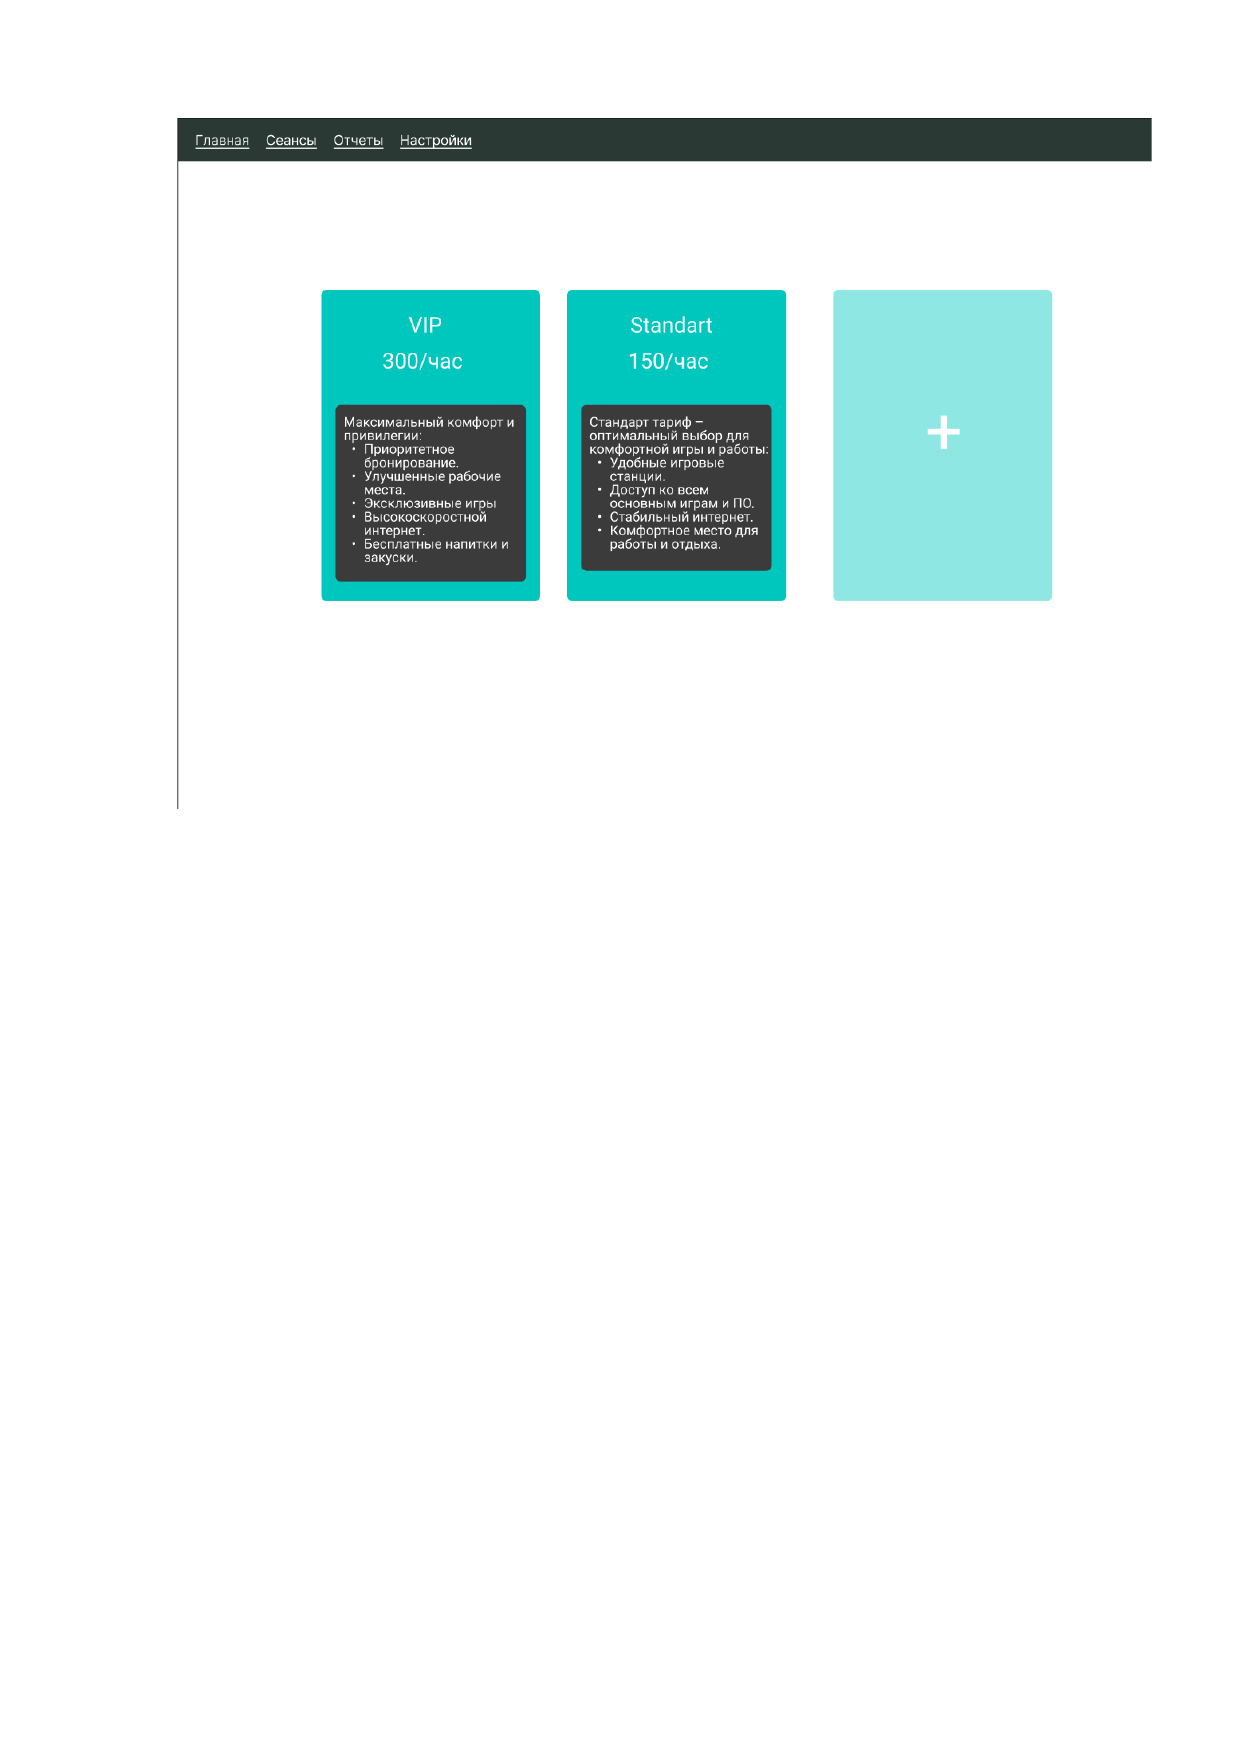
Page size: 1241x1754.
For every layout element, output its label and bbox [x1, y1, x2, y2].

picture [177, 118, 1152, 809]
